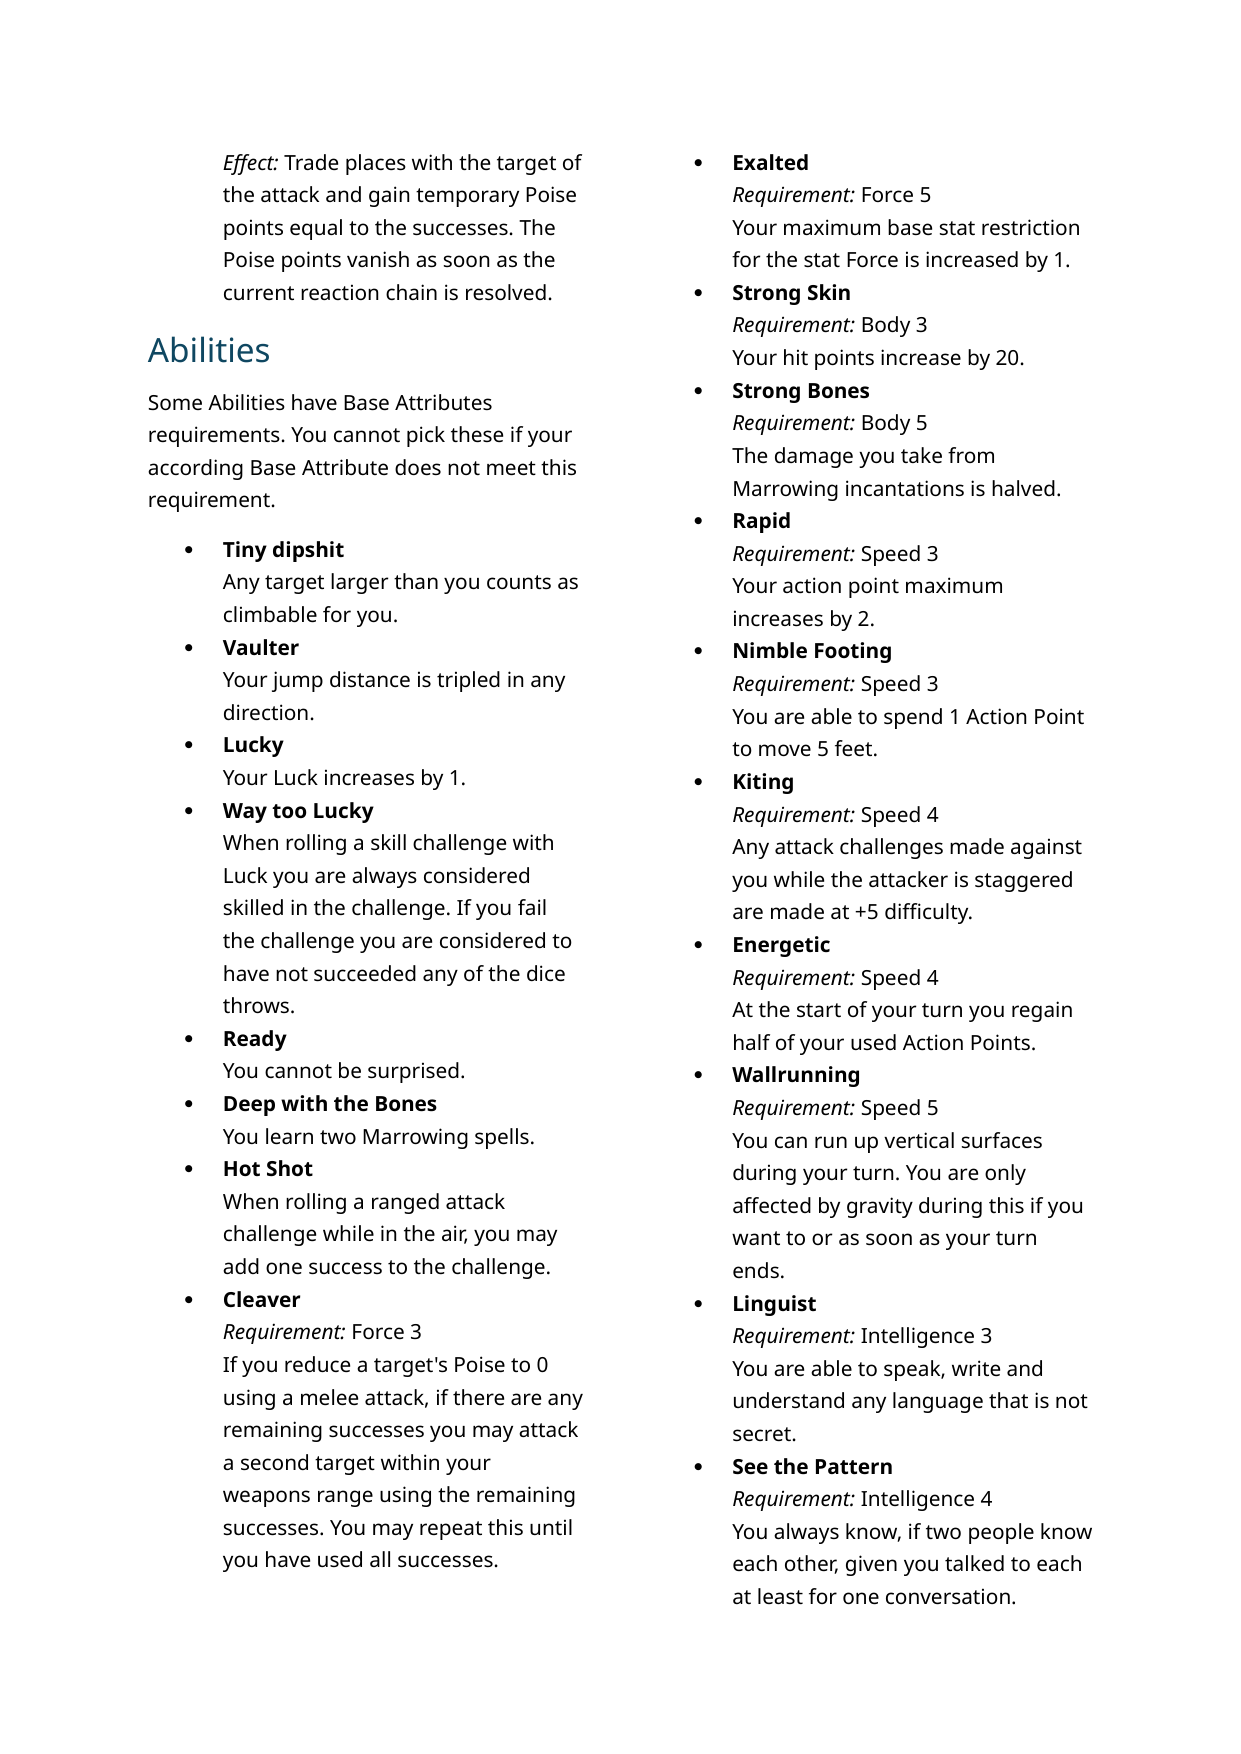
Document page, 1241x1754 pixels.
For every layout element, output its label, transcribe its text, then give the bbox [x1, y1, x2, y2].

list Deep with the Bones You learn two Marrowing spells. [185, 1089, 583, 1150]
list Energetic Requirement: Speed 4 At the start of your turn you regain half of your used Action Points. [694, 930, 1093, 1056]
list Cleaver Requirement: Force 3 If you reduce a target's Poise to 0 using a melee attack, if there are any remaining successes you may attack a second target within your weapons range using the remaining successes. You may repeat this until you have used all successes. [185, 1285, 583, 1574]
list Wallrunning Requirement: Speed 5 You can run up vertical surfaces during your turn. You are only affected by gravity during this if you want to or as soon as your turn ends. [694, 1061, 1093, 1284]
list Linguist Requirement: Intelligence 3 You are able to speak, write and understand any language that is not secret. [694, 1289, 1093, 1448]
list Tiny dipshit Any target larger than you counts as climbable for you. [185, 535, 583, 628]
list Vaulter Your jump distance is tripled in any direction. [185, 633, 583, 726]
list Strong Bones Requirement: Body 5 The damage you take from Marrowing incantations is halved. [694, 376, 1093, 502]
list See the Pattern Requirement: Intelligence 4 You always know, if two people know each other, given you talked to each at least for one conversation. [694, 1452, 1093, 1611]
text Some Abilities have Base Attributes requirements. You cannot pick these if your according Base Attribute does not meet this requirement. [148, 388, 583, 514]
list Ready You cannot be surprised. [185, 1024, 583, 1085]
list Kiting Requirement: Speed 4 Any attack challenges made against you while the attacker is staggered are made at +5 difficulty. [694, 767, 1093, 926]
list Lucky Your Luck increases by 1. [185, 731, 583, 792]
list Rapid Requirement: Speed 3 Your action point maximum increases by 2. [694, 506, 1093, 632]
list Way too Lucky When rolling a skill challenge with Luck you are always considered skilled in the challenge. If you fail the challenge you are considered to have not succeeded any of the dice throws. [185, 796, 583, 1020]
list Nimble Footing Requirement: Speed 3 You are able to spend 1 Action Point to move 5 feet. [694, 637, 1093, 763]
list Hot Shot When rolling a ranged attack challenge while in the air, you may add one success to the challenge. [185, 1154, 583, 1281]
list Strong Skin Requirement: Body 3 Your hit points increase by 20. [694, 278, 1093, 372]
list Exalted Requirement: Force 5 Your maximum base stat restriction for the stat Force is increased by 1. [694, 148, 1093, 274]
subtitle Abilities [148, 327, 583, 373]
